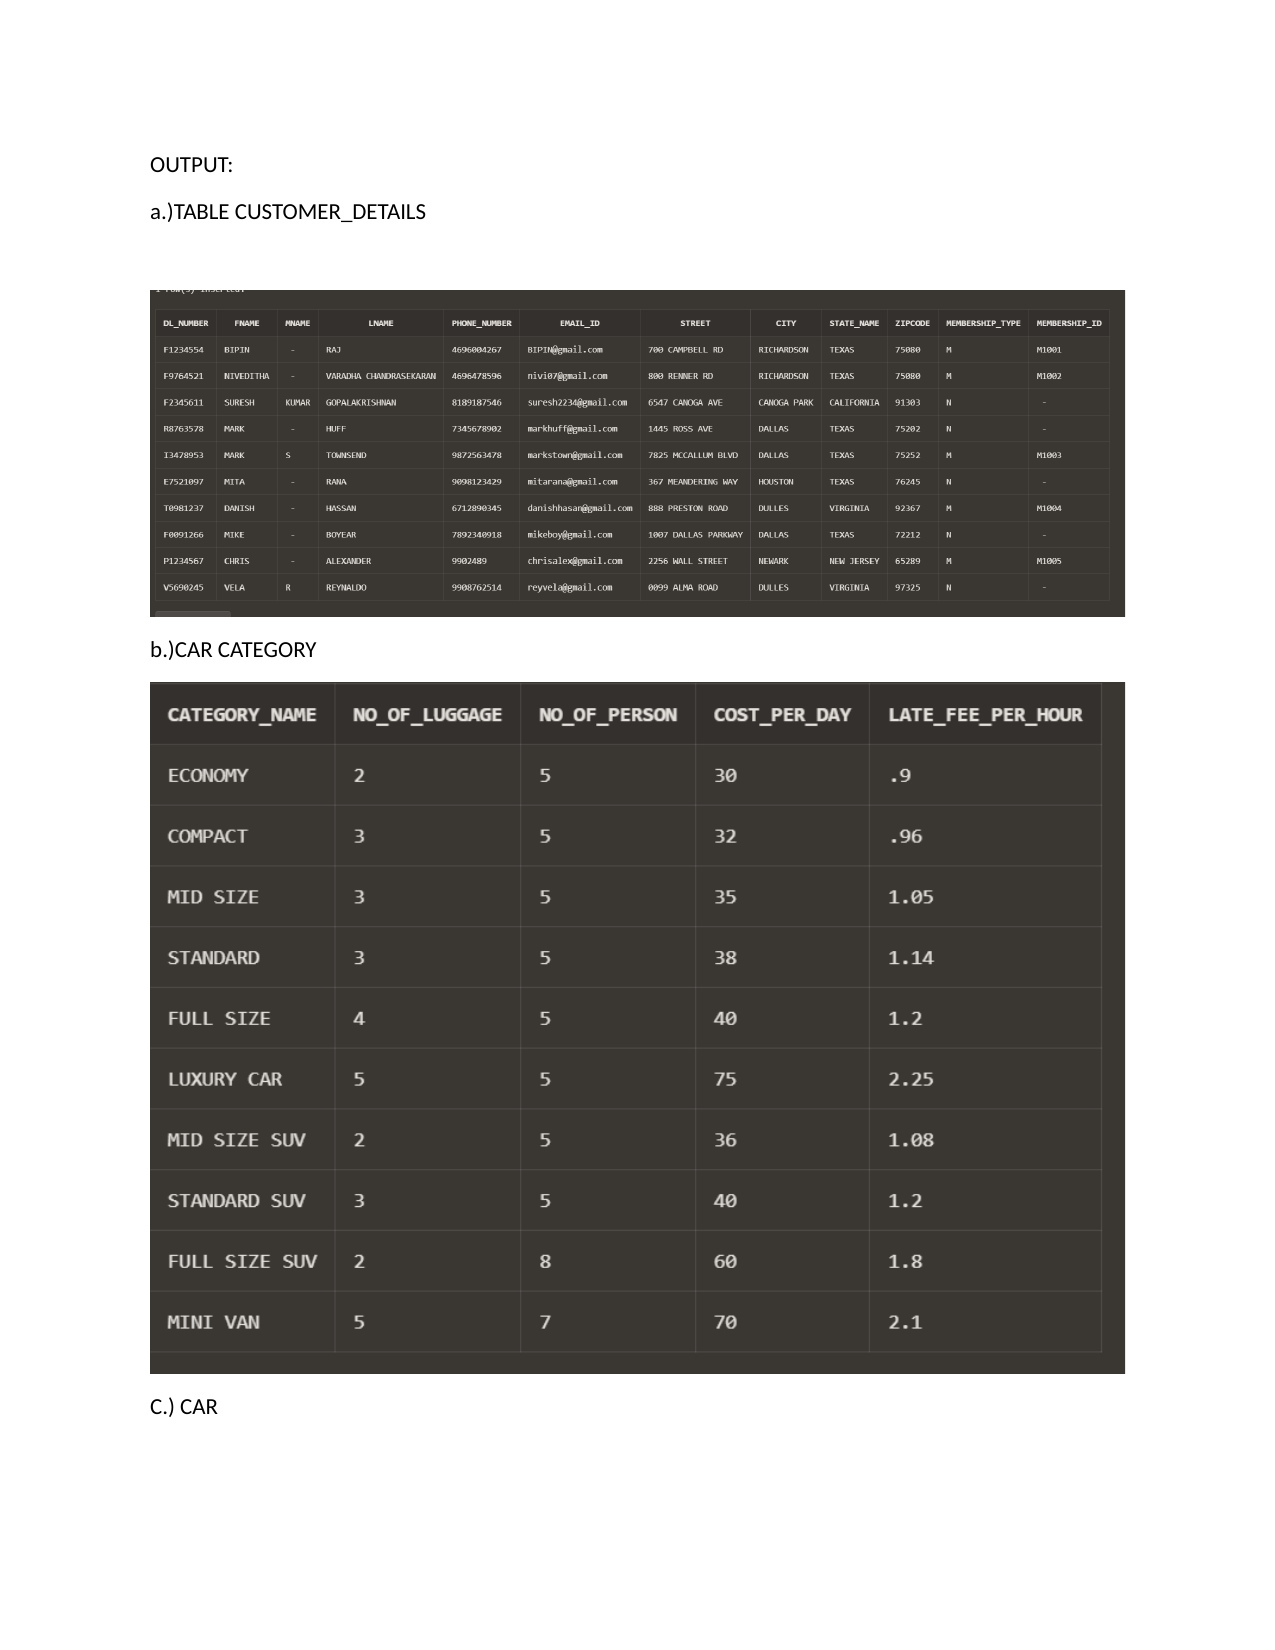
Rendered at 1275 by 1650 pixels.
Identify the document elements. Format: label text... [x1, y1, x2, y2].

text a.)TABLE CUSTOMER_DETAILS [150, 197, 1125, 225]
picture [150, 682, 1125, 1374]
text b.)CAR CATEGORY [150, 636, 1125, 663]
text C.) CAR [150, 1392, 1125, 1420]
text OUTPUT: [150, 150, 1125, 178]
picture [150, 290, 1125, 617]
